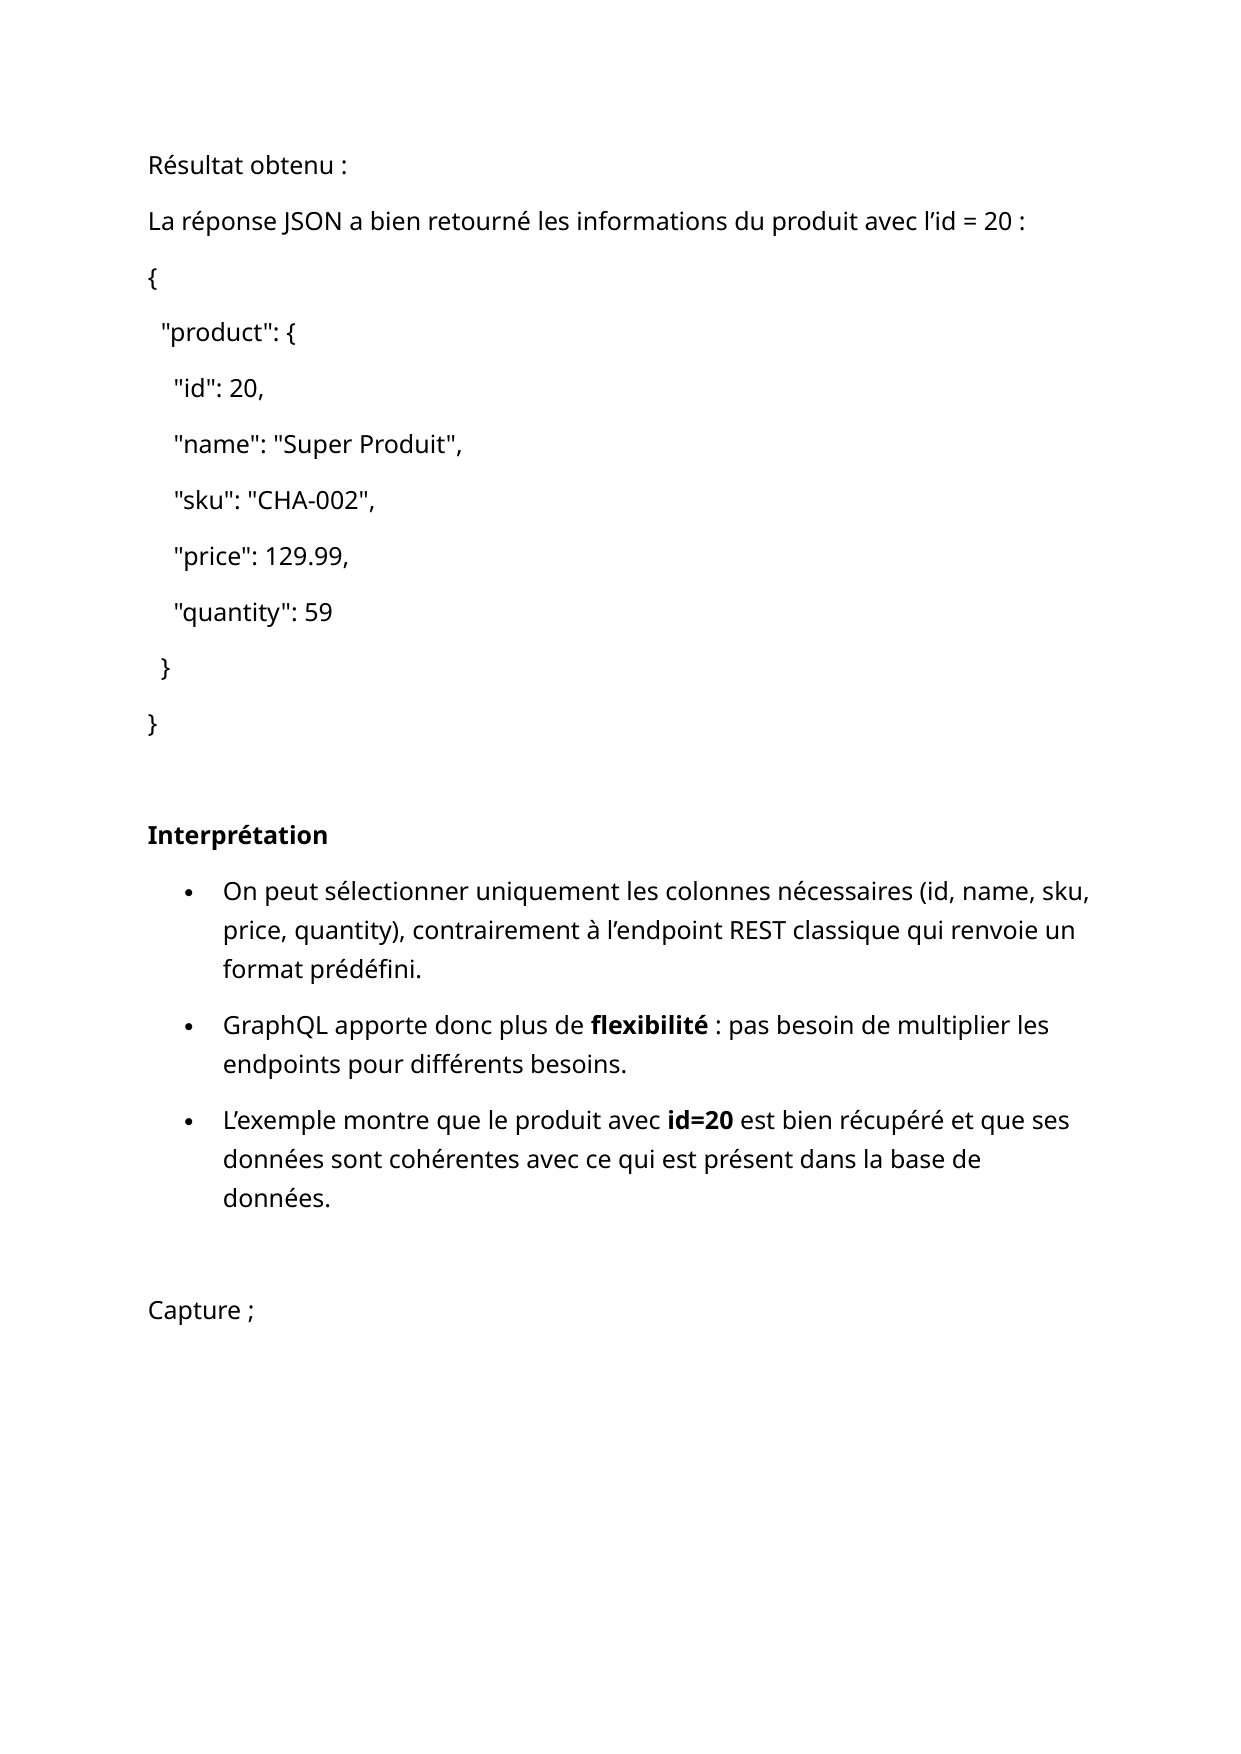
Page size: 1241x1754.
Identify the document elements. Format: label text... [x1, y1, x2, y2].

text "quantity": 59 [148, 594, 1093, 628]
text { [148, 259, 1093, 293]
text Interprétation [148, 818, 1093, 852]
text "sku": "CHA-002", [148, 483, 1093, 517]
text "name": "Super Produit", [148, 427, 1093, 461]
text "price": 129.99, [148, 538, 1093, 572]
list L’exemple montre que le produit avec id=20 est bien récupéré et que ses données sont cohérentes avec ce qui est présent dans la base de données. [185, 1103, 1093, 1215]
text "product": { [148, 315, 1093, 349]
list GraphQL apporte donc plus de flexibilité : pas besoin de multiplier les endpoints pour différents besoins. [185, 1008, 1093, 1081]
text Résultat obtenu : [148, 148, 1093, 182]
text Capture ; [148, 1293, 1093, 1327]
text } [148, 650, 1093, 684]
text "id": 20, [148, 371, 1093, 405]
list On peut sélectionner uniquement les colonnes nécessaires (id, name, sku, price, quantity), contrairement à l’endpoint REST classique qui renvoie un format prédéfini. [185, 873, 1093, 986]
text La réponse JSON a bien retourné les informations du produit avec l’id = 20 : [148, 203, 1093, 237]
text } [148, 706, 1093, 740]
